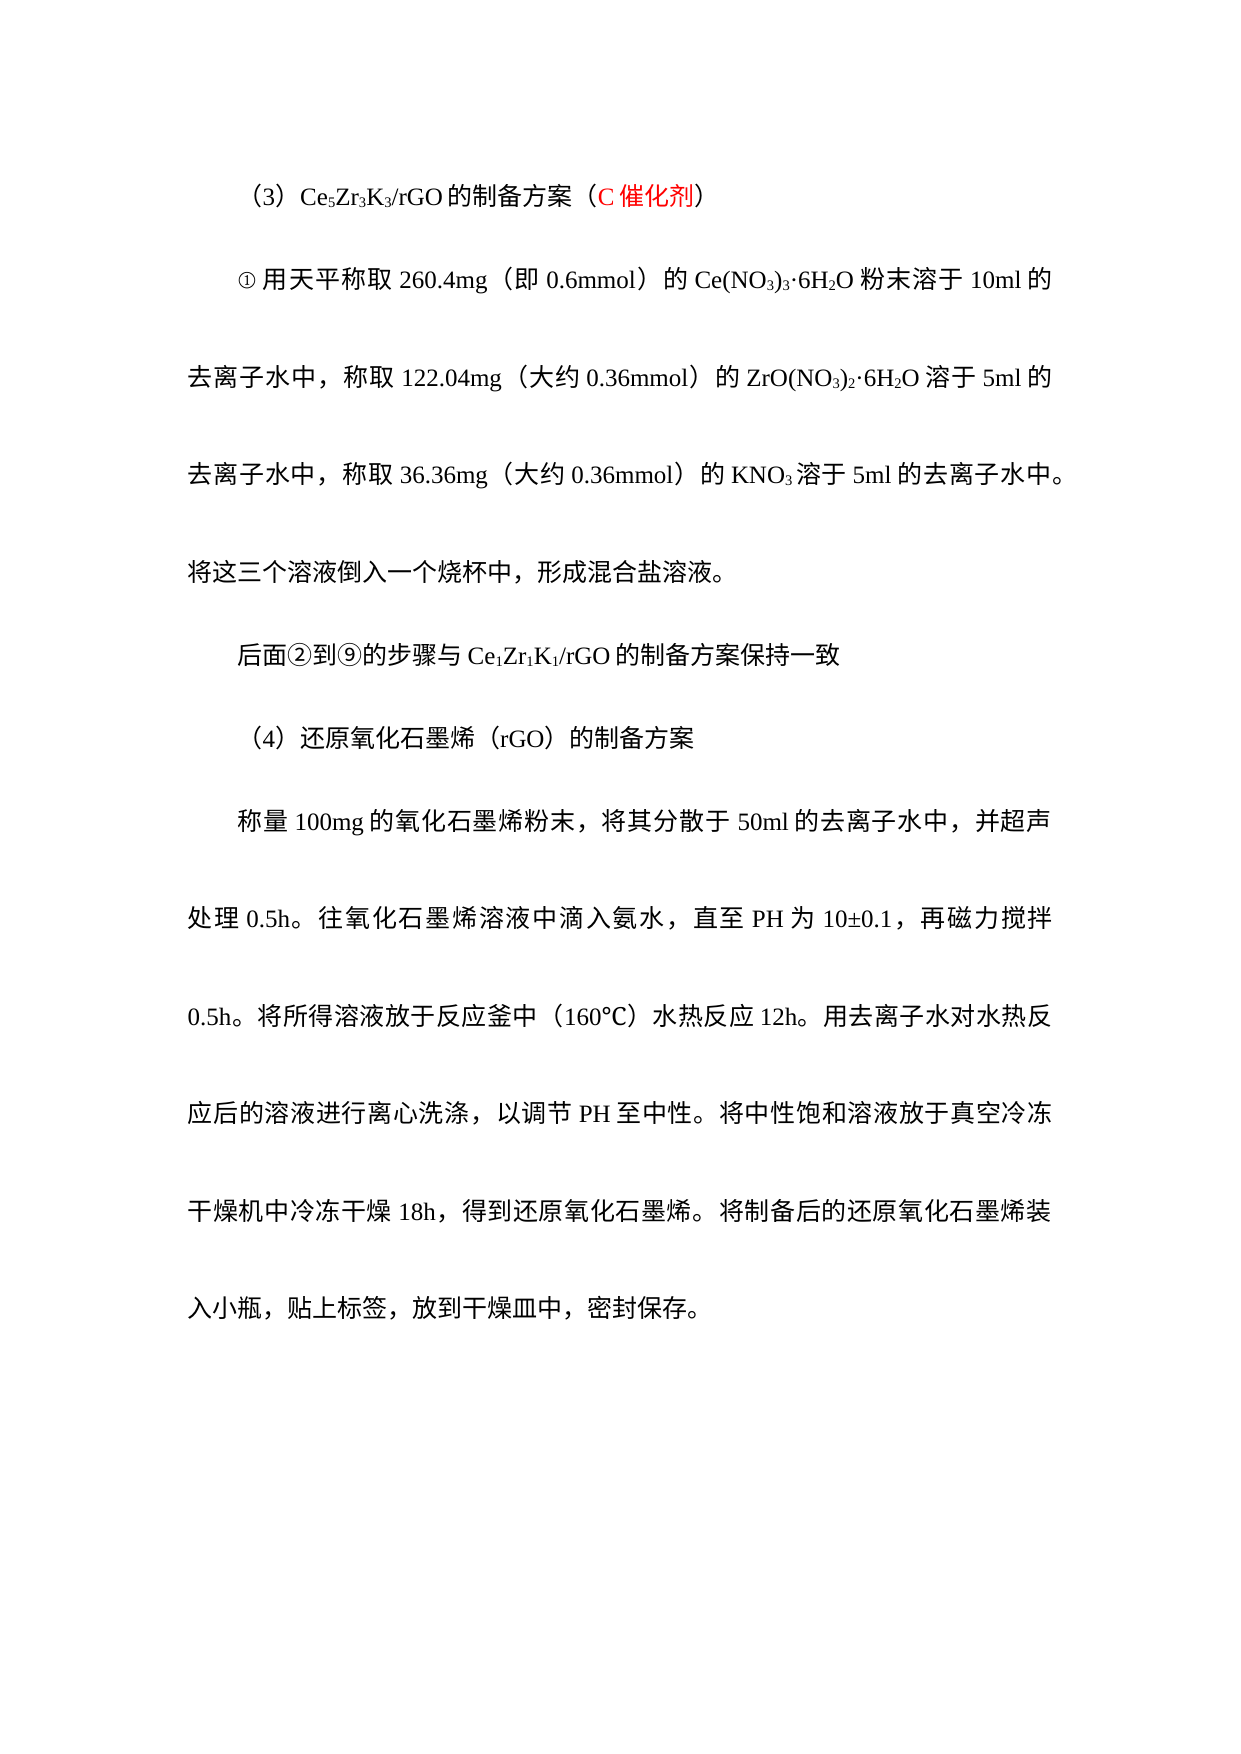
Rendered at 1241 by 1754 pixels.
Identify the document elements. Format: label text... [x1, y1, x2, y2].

text ①用天平称取260.4mg（即0.6mmol）的Ce(NO3)3·6H2O粉末溶于10ml的去离子水中，称取122.04mg（大约0.36mmol）的ZrO(NO3)2·6H2O溶于5ml的去离子水中，称取36.36mg（大约0.36mmol）的KNO3溶于5ml的去离子水中。将这三个溶液倒入一个烧杯中，形成混合盐溶液。 [187, 245, 1053, 603]
text （3）Ce5Zr3K3/rGO的制备方案（C催化剂） [187, 162, 1053, 227]
text 后面②到⑨的步骤与Ce1Zr1K1/rGO的制备方案保持一致 [187, 621, 1053, 686]
text （4）还原氧化石墨烯（rGO）的制备方案 [187, 704, 1053, 769]
text 称量100mg的氧化石墨烯粉末，将其分散于50ml的去离子水中，并超声处理0.5h。往氧化石墨烯溶液中滴入氨水，直至PH为10±0.1，再磁力搅拌0.5h。将所得溶液放于反应釜中（160℃）水热反应12h。用去离子水对水热反应后的溶液进行离心洗涤，以调节PH至中性。将中性饱和溶液放于真空冷冻干燥机中冷冻干燥18h，得到还原氧化石墨烯。将制备后的还原氧化石墨烯装入小瓶，贴上标签，放到干燥皿中，密封保存。 [187, 787, 1053, 1339]
